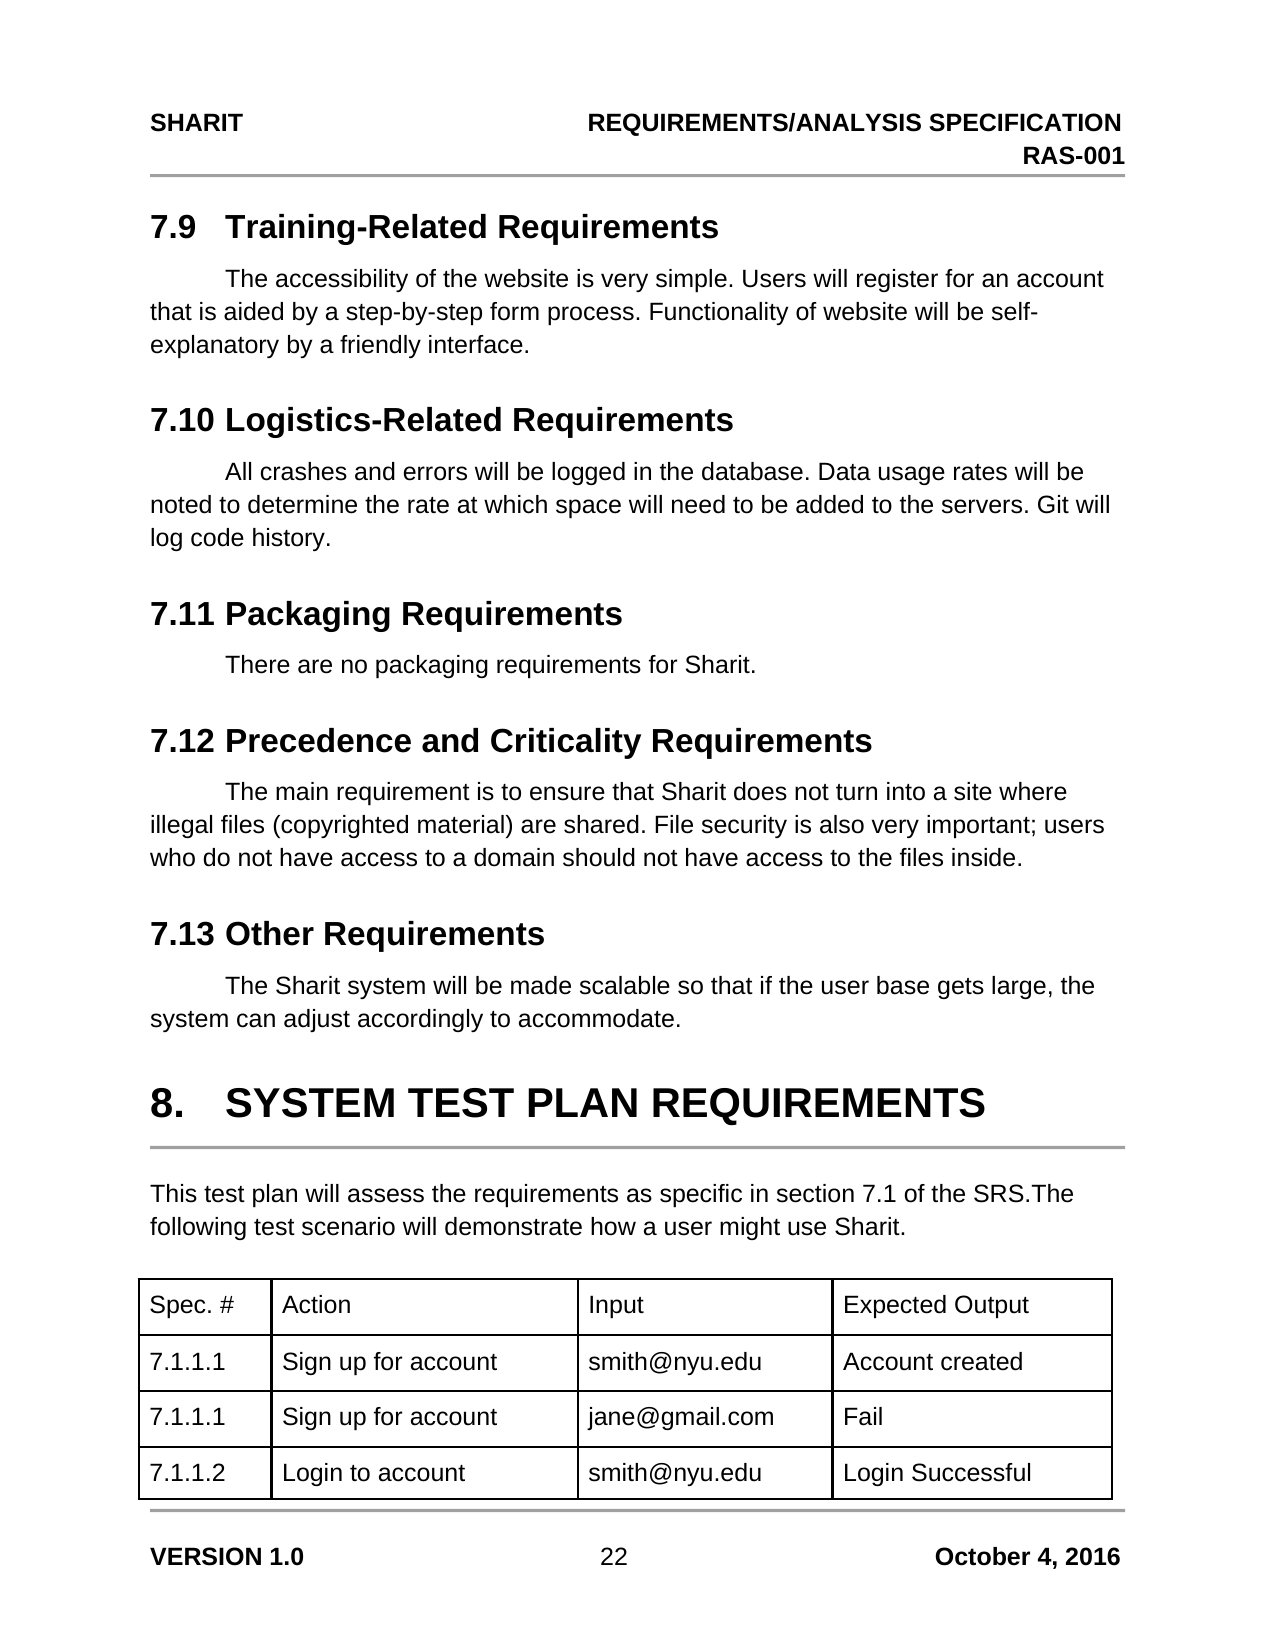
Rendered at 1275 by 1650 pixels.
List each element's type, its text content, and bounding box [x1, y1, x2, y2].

table_cell Sign up for account [273, 1336, 577, 1390]
table_cell jane@gmail.com [579, 1392, 831, 1446]
subtitle 8. SYSTEM TEST PLAN REQUIREMENTS [150, 1078, 1125, 1126]
table_header Expected Output [834, 1280, 1111, 1334]
table_header Action [273, 1280, 577, 1334]
table_cell smith@nyu.edu [579, 1336, 831, 1390]
table_header Spec. # [140, 1280, 270, 1334]
table_cell Login Successful [834, 1448, 1111, 1497]
text The accessibility of the website is very simple. Users will register for an account that is aided by a step-by-step form process. Functionality of website will be self-explanatory by a friendly interface. [150, 264, 1125, 358]
subtitle 7.10 Logistics-Related Requirements [150, 400, 1125, 439]
table_header Input [579, 1280, 831, 1334]
table_cell 7.1.1.1 [140, 1392, 270, 1446]
table_cell 7.1.1.1 [140, 1336, 270, 1390]
table_cell Account created [834, 1336, 1111, 1390]
text The main requirement is to ensure that Sharit does not turn into a site where illegal files (copyrighted material) are shared. File security is also very important; users who do not have access to a domain should not have access to the files inside. [150, 777, 1125, 872]
subtitle 7.12 Precedence and Criticality Requirements [150, 721, 1125, 759]
text This test plan will assess the requirements as specific in section 7.1 of the SRS.The following test scenario will demonstrate how a user might use Sharit. [150, 1179, 1125, 1241]
text There are no packaging requirements for Sharit. [150, 650, 1125, 679]
table_cell 7.1.1.2 [140, 1448, 270, 1497]
subtitle 7.11 Packaging Requirements [150, 593, 1125, 632]
table_cell Sign up for account [273, 1392, 577, 1446]
table_cell smith@nyu.edu [579, 1448, 831, 1497]
subtitle 7.9 Training-Related Requirements [150, 207, 1125, 246]
subtitle 7.13 Other Requirements [150, 914, 1125, 952]
text The Sharit system will be made scalable so that if the user base gets large, the system can adjust accordingly to accommodate. [150, 971, 1125, 1032]
table_cell Fail [834, 1392, 1111, 1446]
table_cell Login to account [273, 1448, 577, 1497]
text All crashes and errors will be logged in the database. Data usage rates will be noted to determine the rate at which space will need to be added to the servers. Git will log code history. [150, 457, 1125, 552]
